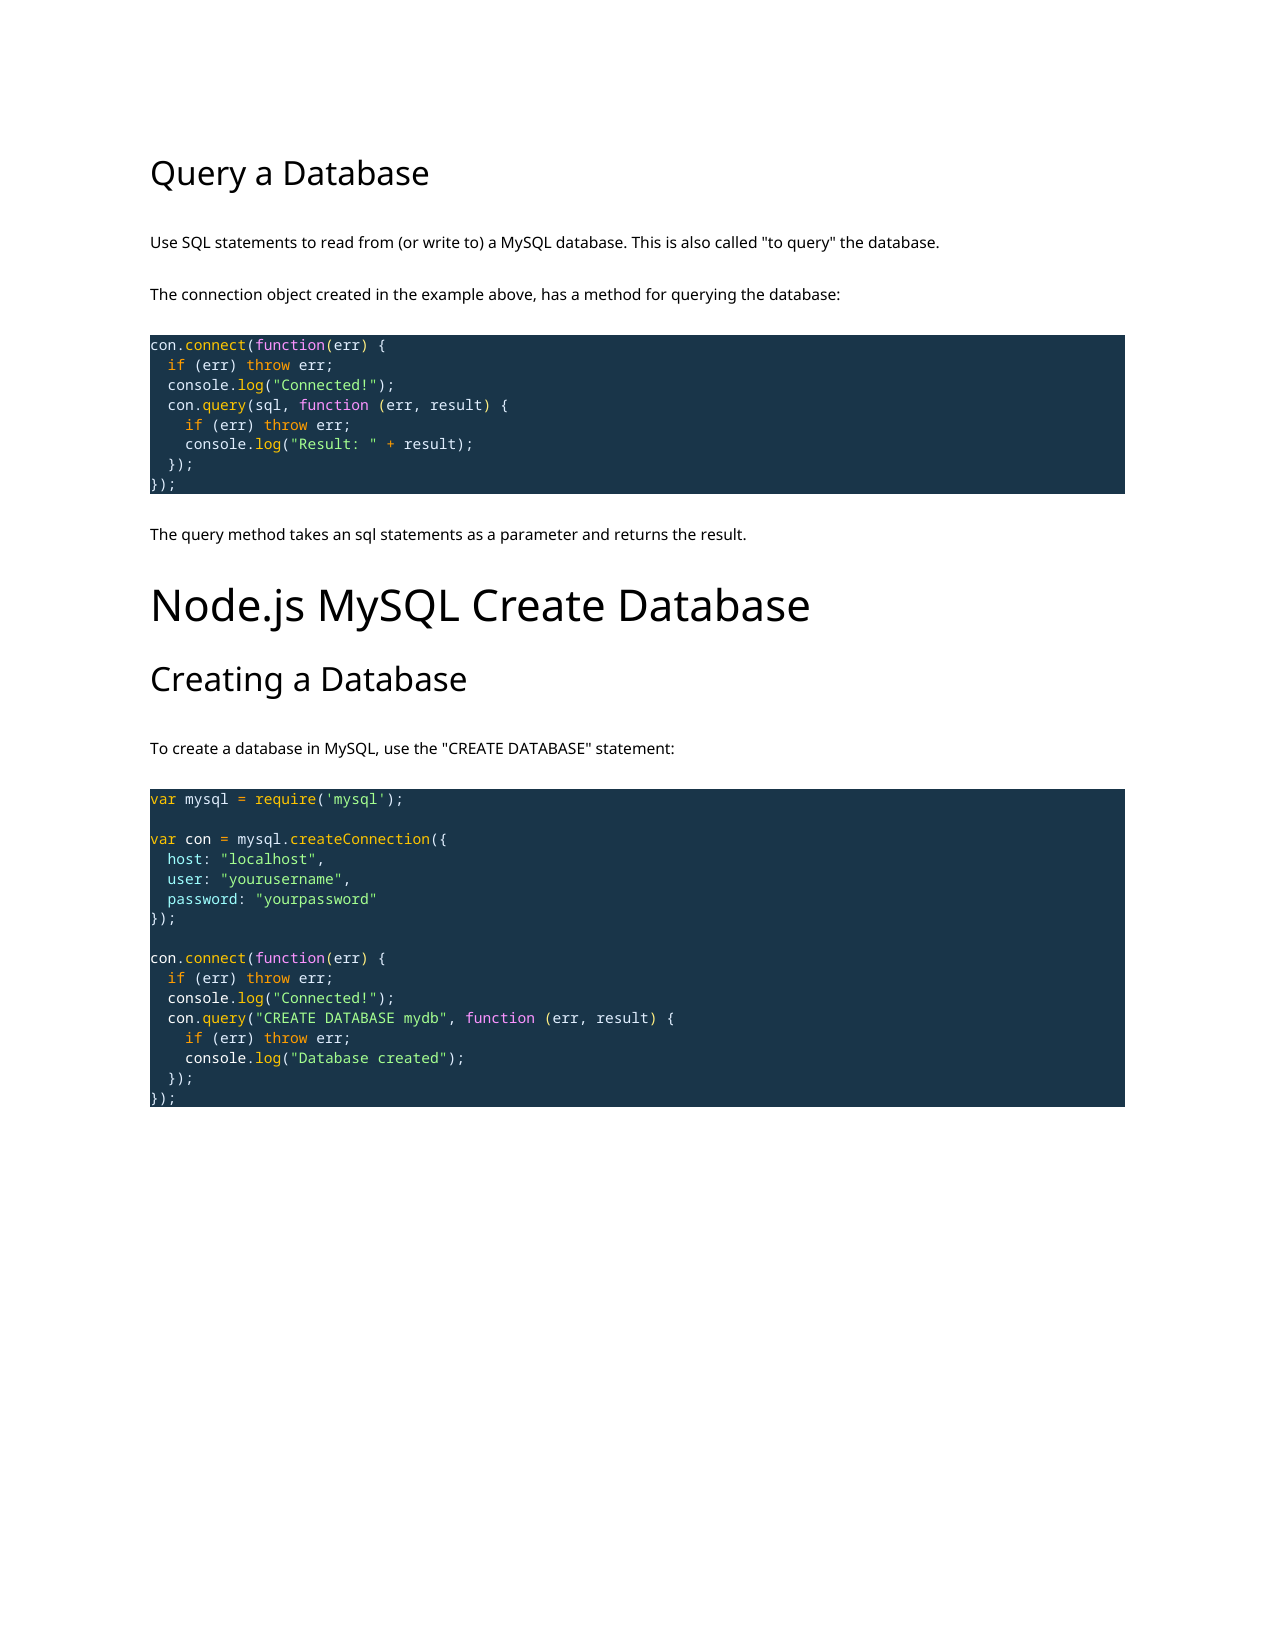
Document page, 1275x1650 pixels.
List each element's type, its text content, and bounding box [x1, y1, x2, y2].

text }); [150, 1067, 1125, 1087]
subtitle Query a Database [150, 150, 1125, 195]
text password: "yourpassword" [150, 888, 1125, 908]
text console.log("Connected!"); [150, 988, 1125, 1008]
text if (err) throw err; [150, 414, 1125, 434]
text var mysql = require('mysql'); [150, 789, 1125, 809]
text con.connect(function(err) { [150, 948, 1125, 968]
text console.log("Database created"); [150, 1048, 1125, 1067]
text }); [150, 908, 1125, 928]
text var con = mysql.createConnection({ [150, 829, 1125, 849]
text if (err) throw err; [150, 968, 1125, 988]
text }); [150, 1087, 1125, 1107]
text Node.js MySQL Create Database [150, 575, 1125, 635]
text Use SQL statements to read from (or write to) a MySQL database. This is also called "to query" the database. [150, 232, 1125, 253]
subtitle Creating a Database [150, 656, 1125, 701]
text host: "localhost", [150, 849, 1125, 868]
text To create a database in MySQL, use the "CREATE DATABASE" statement: [150, 738, 1125, 759]
text The query method takes an sql statements as a parameter and returns the result. [150, 524, 1125, 545]
text if (err) throw err; [150, 1028, 1125, 1048]
text console.log("Connected!"); [150, 374, 1125, 394]
text console.log("Result: " + result); [150, 434, 1125, 454]
text con.query(sql, function (err, result) { [150, 394, 1125, 414]
text }); [150, 454, 1125, 474]
text if (err) throw err; [150, 354, 1125, 374]
text The connection object created in the example above, has a method for querying the database: [150, 283, 1125, 305]
text con.query("CREATE DATABASE mydb", function (err, result) { [150, 1008, 1125, 1028]
text con.connect(function(err) { [150, 335, 1125, 354]
text }); [150, 474, 1125, 494]
text user: "yourusername", [150, 868, 1125, 888]
